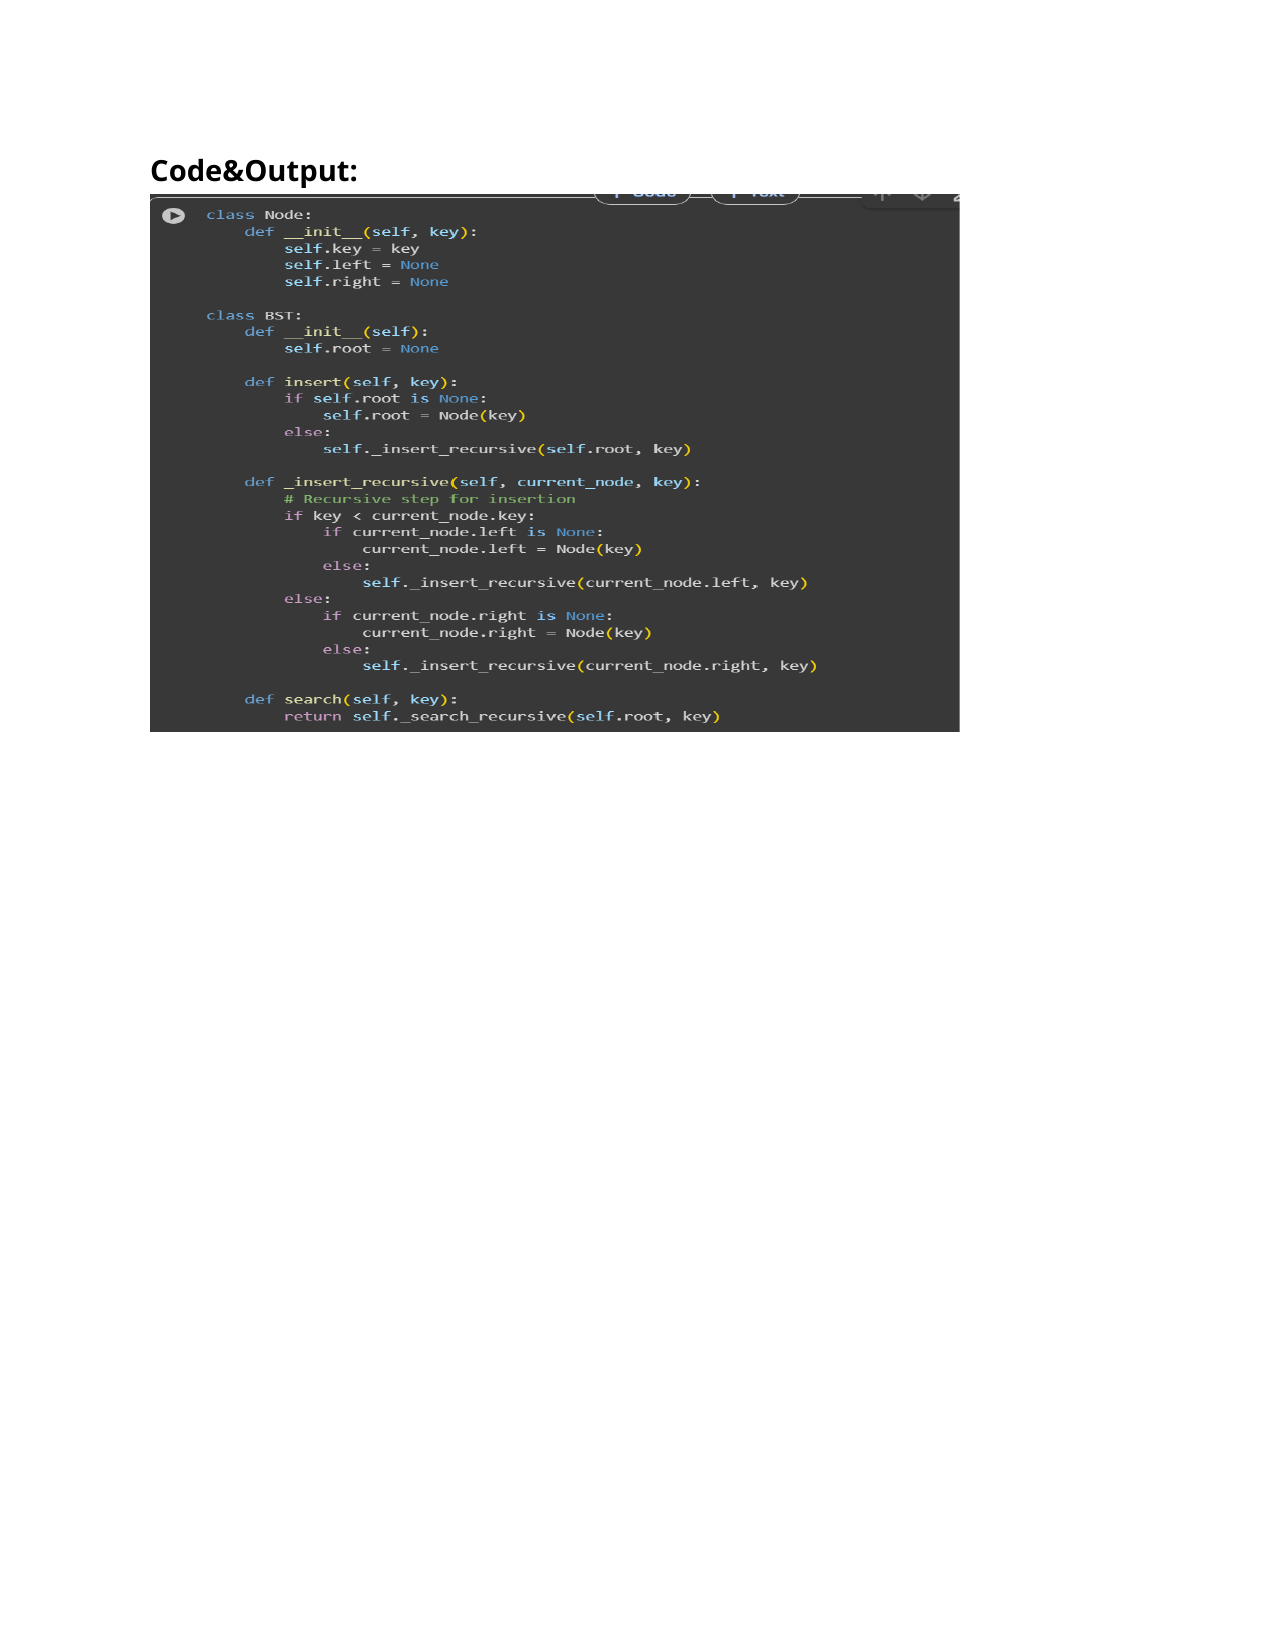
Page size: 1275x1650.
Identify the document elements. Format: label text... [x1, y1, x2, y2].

picture [150, 194, 960, 732]
